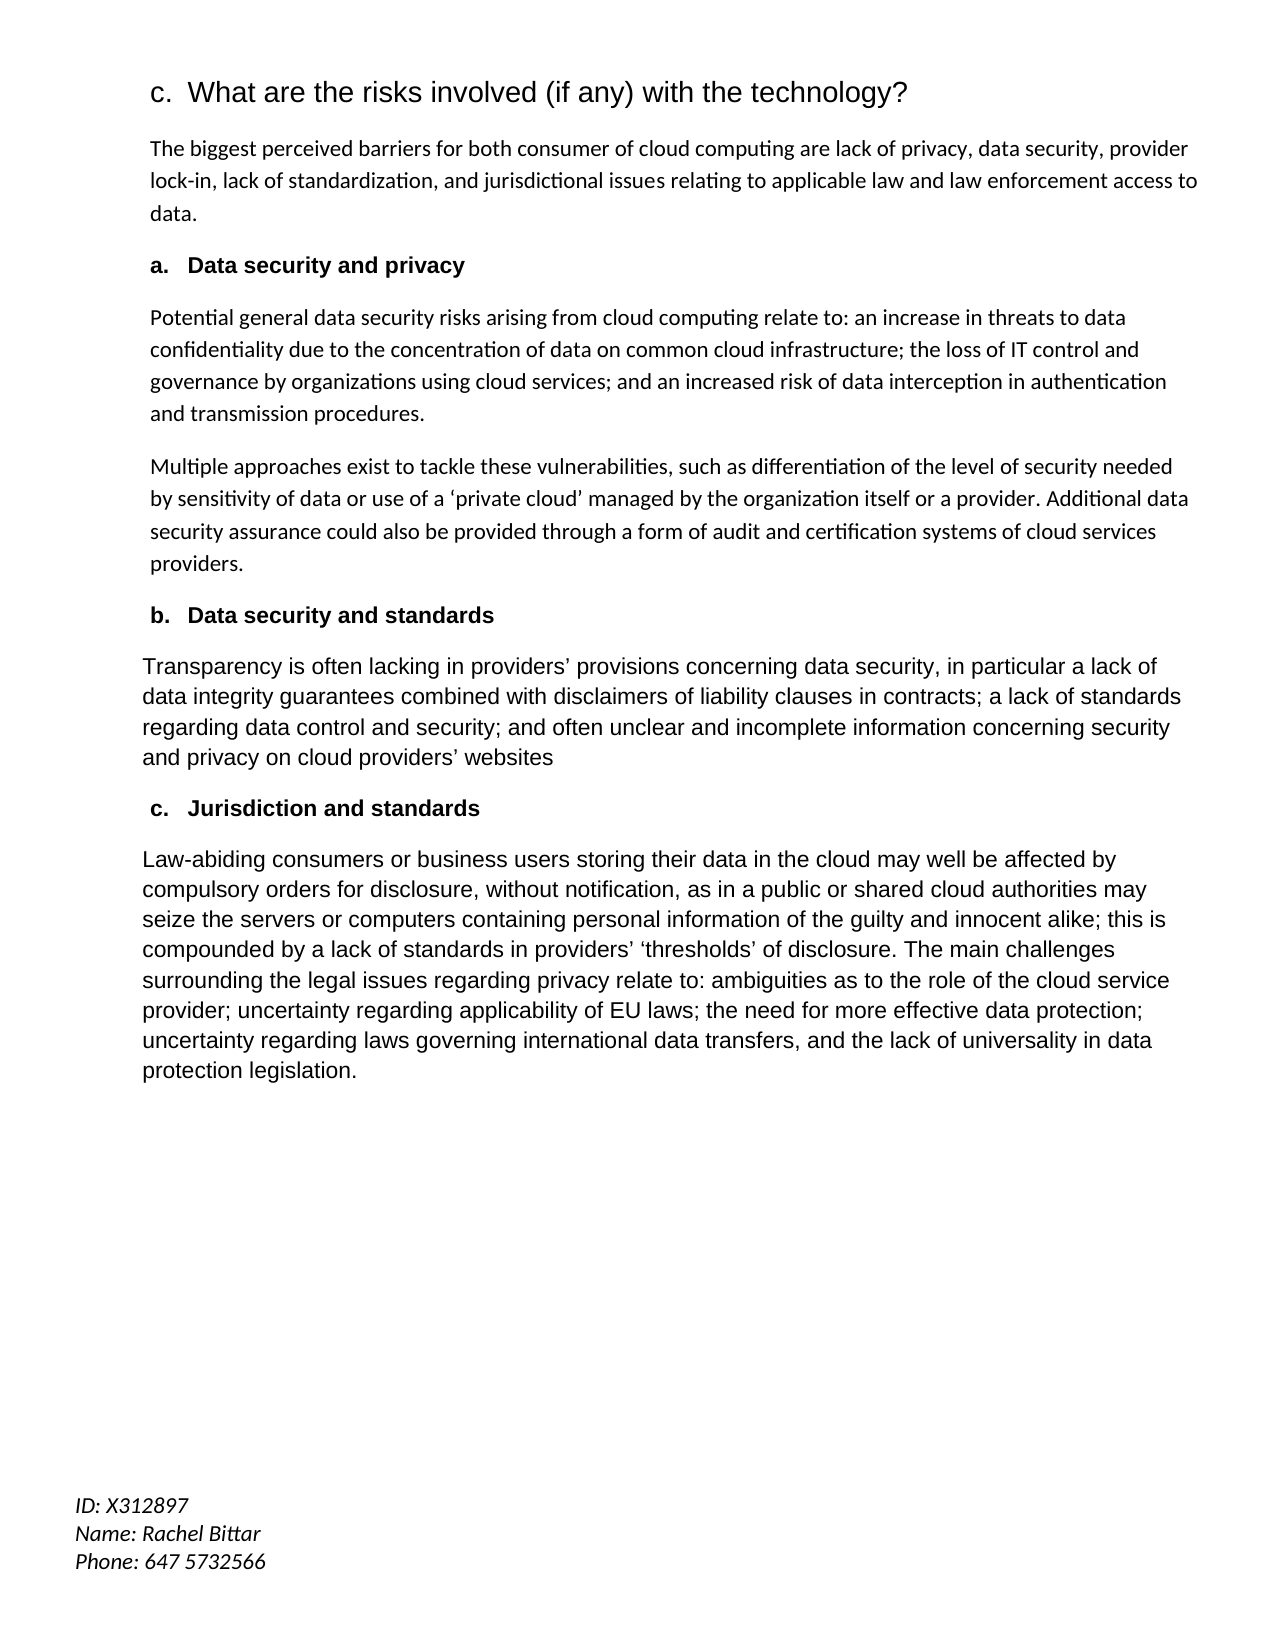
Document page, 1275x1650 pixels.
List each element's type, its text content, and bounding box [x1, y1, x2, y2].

text Law-abiding consumers or business users storing their data in the cloud may well be affected by compulsory orders for disclosure, without notification, as in a public or shared cloud authorities may seize the servers or computers containing personal information of the guilty and innocent alike; this is compounded by a lack of standards in providers’ ‘thresholds’ of disclosure. The main challenges surrounding the legal issues regarding privacy relate to: ambiguities as to the role of the cloud service provider; uncertainty regarding applicability of EU laws; the need for more effective data protection; uncertainty regarding laws governing international data transfers, and the lack of universality in data protection legislation. [142, 846, 1200, 1083]
list Data security and privacy [150, 252, 1200, 278]
text The biggest perceived barriers for both consumer of cloud computing are lack of privacy, data security, provider lock-in, lack of standardization, and jurisdictional issues relating to applicable law and law enforcement access to data. [150, 134, 1200, 227]
text Transparency is often lacking in providers’ provisions concerning data security, in particular a lack of data integrity guarantees combined with disclaimers of liability clauses in contracts; a lack of standards regarding data control and security; and often unclear and incomplete information concerning security and privacy on cloud providers’ websites [142, 653, 1200, 770]
list What are the risks involved (if any) with the technology? [150, 75, 1200, 108]
list Jurisdiction and standards [150, 795, 1200, 821]
list Data security and standards [150, 602, 1200, 628]
text Multiple approaches exist to tackle these vulnerabilities, such as differentiation of the level of security needed by sensitivity of data or use of a ‘private cloud’ managed by the organization itself or a provider. Additional data security assurance could also be provided through a form of audit and certification systems of cloud services providers. [150, 452, 1200, 577]
text Potential general data security risks arising from cloud computing relate to: an increase in threats to data confidentiality due to the concentration of data on common cloud infrastructure; the loss of IT control and governance by organizations using cloud services; and an increased risk of data interception in authentication and transmission procedures. [150, 303, 1200, 427]
